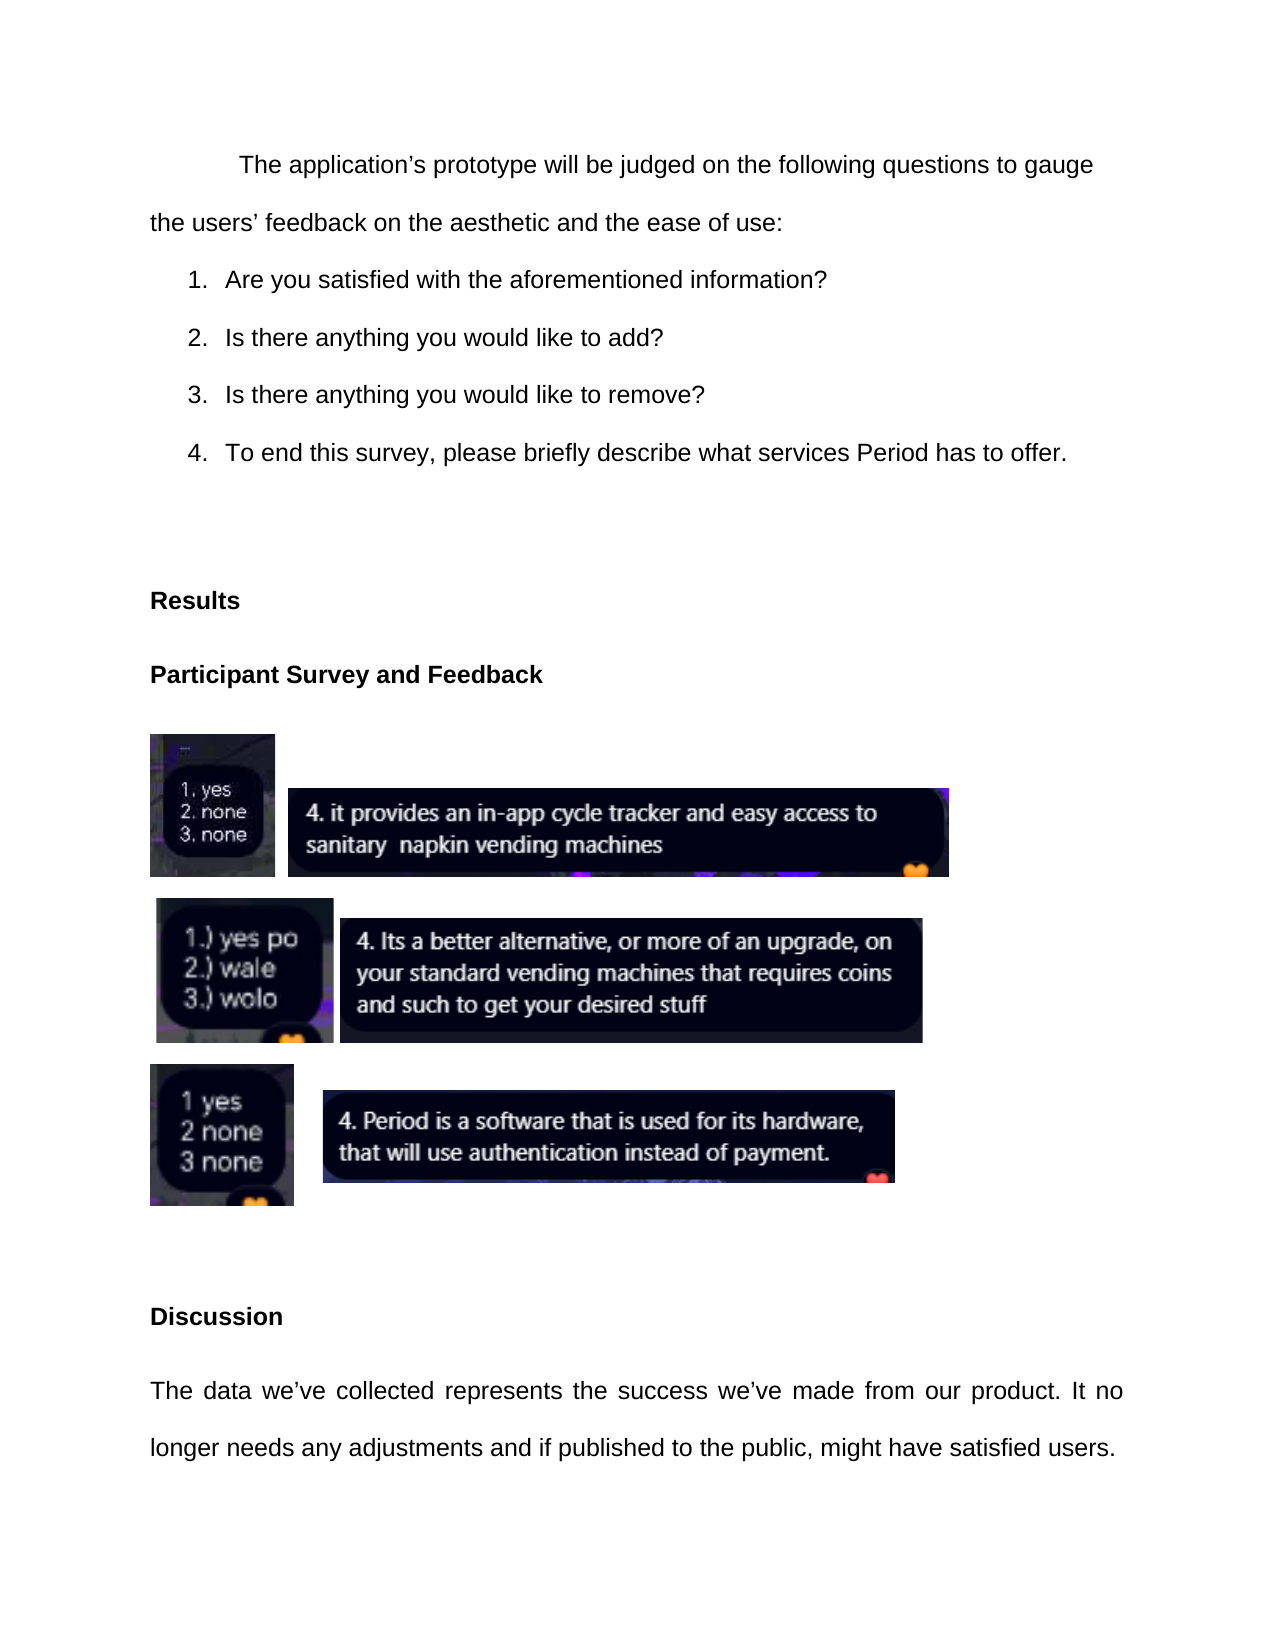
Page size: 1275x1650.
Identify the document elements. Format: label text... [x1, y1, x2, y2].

picture [340, 918, 923, 1043]
list To end this survey, please briefly describe what services Period has to offer. [187, 437, 1125, 466]
text Participant Survey and Feedback [150, 660, 1125, 689]
text Results [150, 586, 1125, 614]
list The application’s prototype will be judged on the following questions to gauge the users’ feedback on the aesthetic and the ease of use: [150, 150, 1125, 236]
picture [150, 1064, 294, 1206]
picture [156, 898, 334, 1043]
picture [322, 1090, 895, 1183]
list Is there anything you would like to add? [187, 322, 1125, 351]
list Is there anything you would like to remove? [187, 380, 1125, 409]
picture [288, 788, 949, 877]
text Discussion [150, 1302, 1125, 1331]
list Are you satisfied with the aforementioned information? [187, 265, 1125, 294]
picture [150, 734, 275, 877]
text The data we’ve collected represents the success we’ve made from our product. It no longer needs any adjustments and if published to the public, might have satisfied users. [150, 1376, 1125, 1462]
